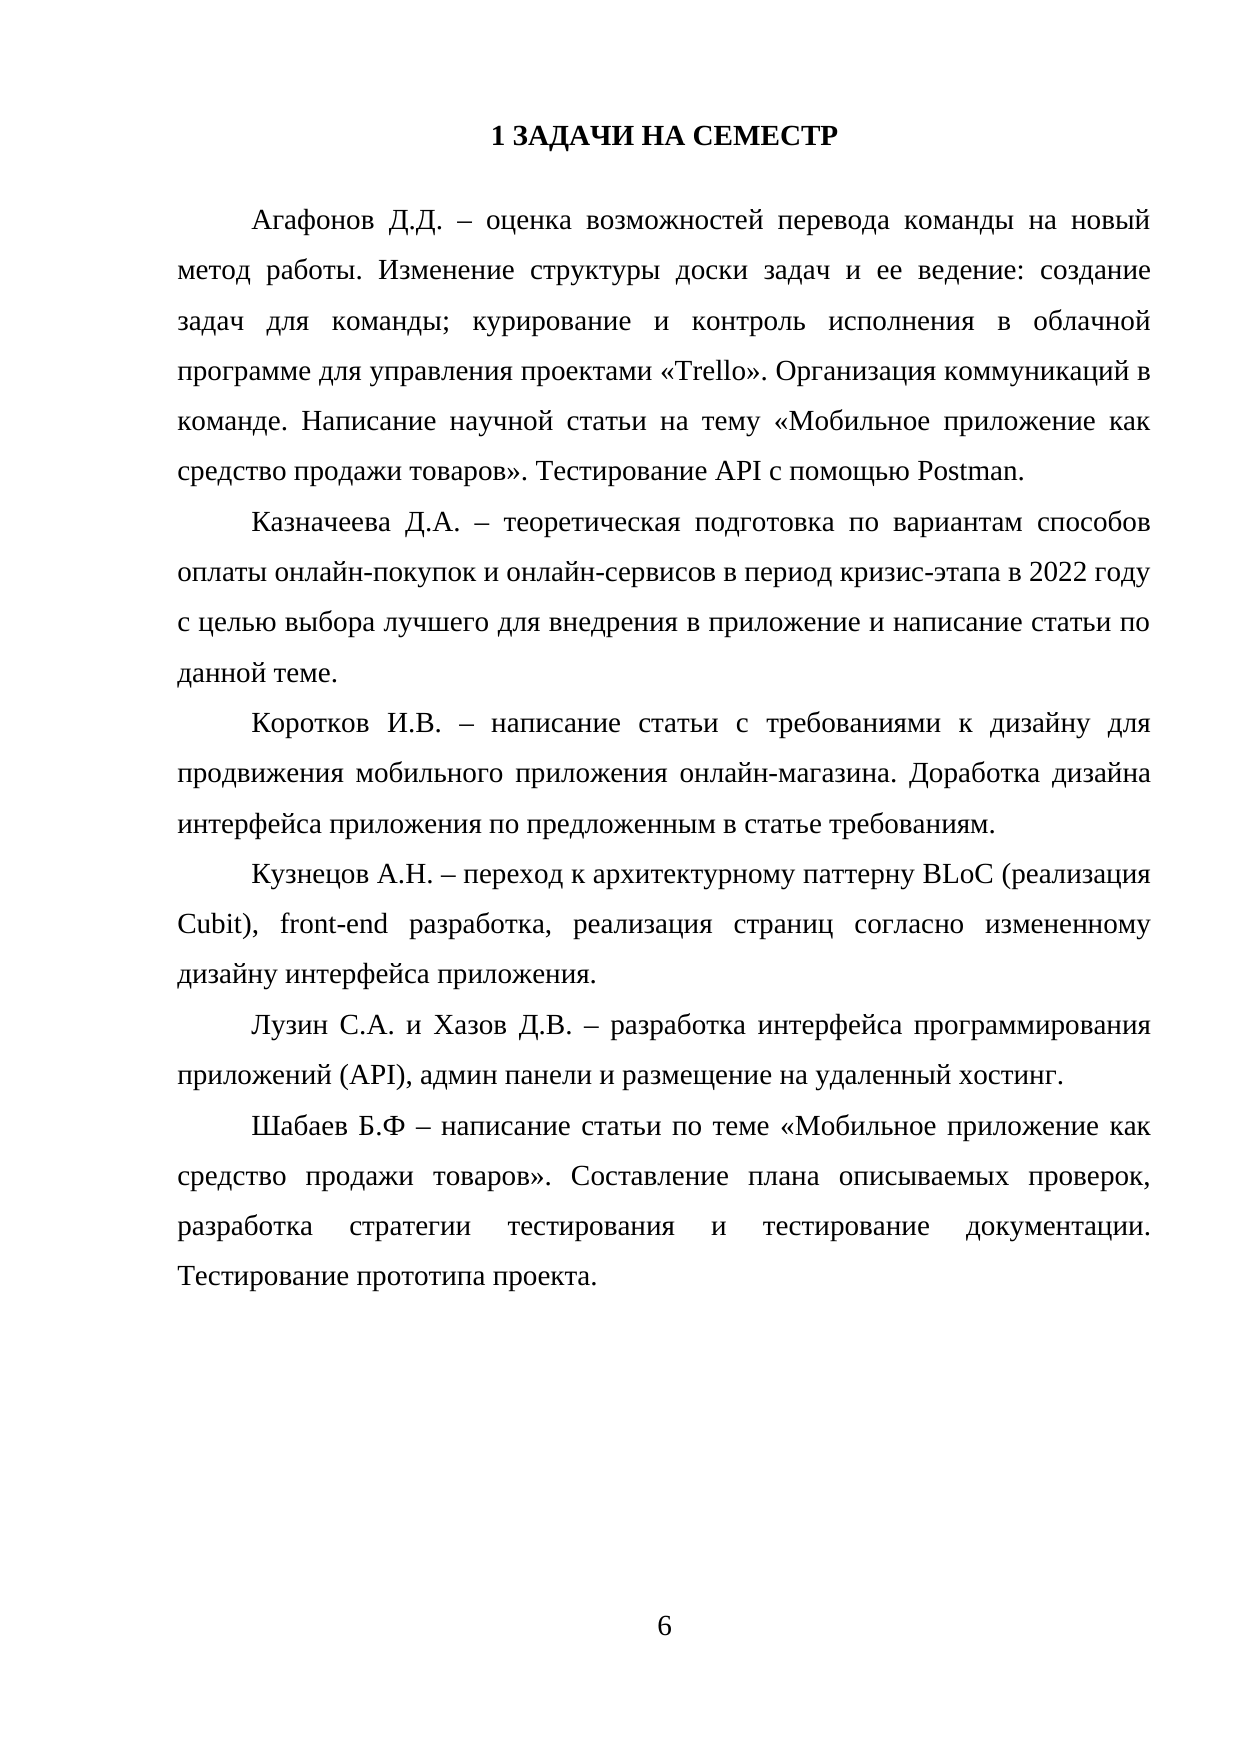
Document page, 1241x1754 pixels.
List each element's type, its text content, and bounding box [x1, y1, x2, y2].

text Коротков И.В. – написание статьи с требованиями к дизайну для продвижения мобильного приложения онлайн-магазина. Доработка дизайна интерфейса приложения по предложенным в статье требованиям. [177, 705, 1152, 839]
text Лузин С.А. и Хазов Д.В. – разработка интерфейса программирования приложений (API), админ панели и размещение на удаленный хостинг. [177, 1007, 1152, 1091]
text Шабаев Б.Ф – написание статьи по теме «Мобильное приложение как средство продажи товаров». Составление плана описываемых проверок, разработка стратегии тестирования и тестирование документации. Тестирование прототипа проекта. [177, 1108, 1152, 1292]
subtitle 1 ЗАДАЧИ НА СЕМЕСТР [177, 118, 1152, 152]
text Казначеева Д.А. – теоретическая подготовка по вариантам способов оплаты онлайн-покупок и онлайн-сервисов в период кризис-этапа в 2022 году с целью выбора лучшего для внедрения в приложение и написание статьи по данной теме. [177, 504, 1152, 688]
text Кузнецов А.Н. – переход к архитектурному паттерну BLoC (реализация Cubit), front-end разработка, реализация страниц согласно измененному дизайну интерфейса приложения. [177, 856, 1152, 990]
text Агафонов Д.Д. – оценка возможностей перевода команды на новый метод работы. Изменение структуры доски задач и ее ведение: создание задач для команды; курирование и контроль исполнения в облачной программе для управления проектами «Trello». Организация коммуникаций в команде. Написание научной статьи на тему «Мобильное приложение как средство продажи товаров». Тестирование API с помощью Postman. [177, 202, 1152, 487]
